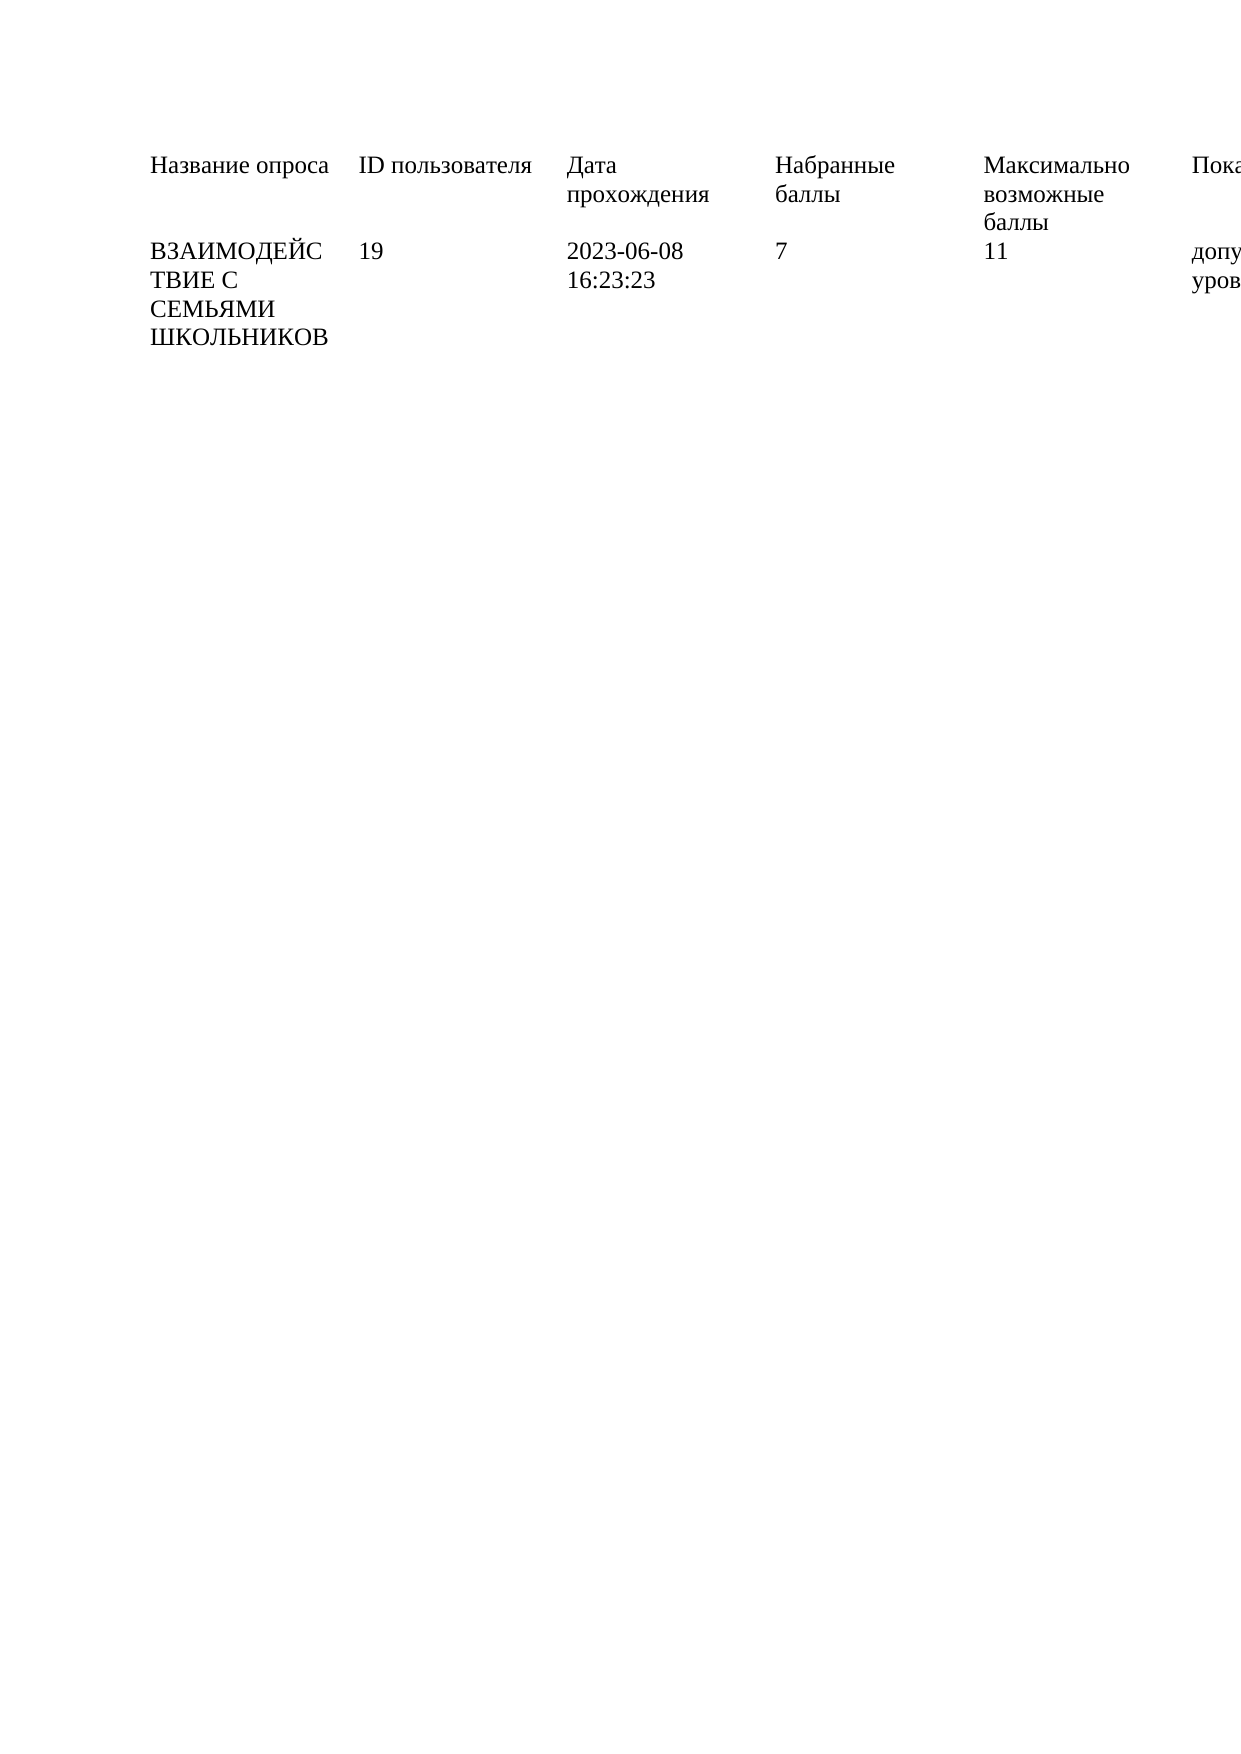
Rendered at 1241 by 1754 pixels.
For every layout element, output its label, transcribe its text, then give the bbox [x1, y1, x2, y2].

table_header Название опроса [139, 150, 347, 236]
table_cell 2023-06-08 16:23:23 [555, 236, 764, 351]
table_header Максимально возможные баллы [972, 150, 1180, 236]
table_header ID пользователя [347, 150, 555, 236]
table_header Набранные баллы [764, 150, 972, 236]
table_header Дата прохождения [555, 150, 764, 236]
table_cell 11 [972, 236, 1180, 351]
table_cell 19 [347, 236, 555, 351]
table_header Показатель [1180, 150, 1240, 236]
table_cell ВЗАИМОДЕЙСТВИЕ С СЕМЬЯМИ ШКОЛЬНИКОВ [139, 236, 347, 351]
table_cell 7 [764, 236, 972, 351]
table_cell допустимый уровень [1180, 236, 1240, 351]
